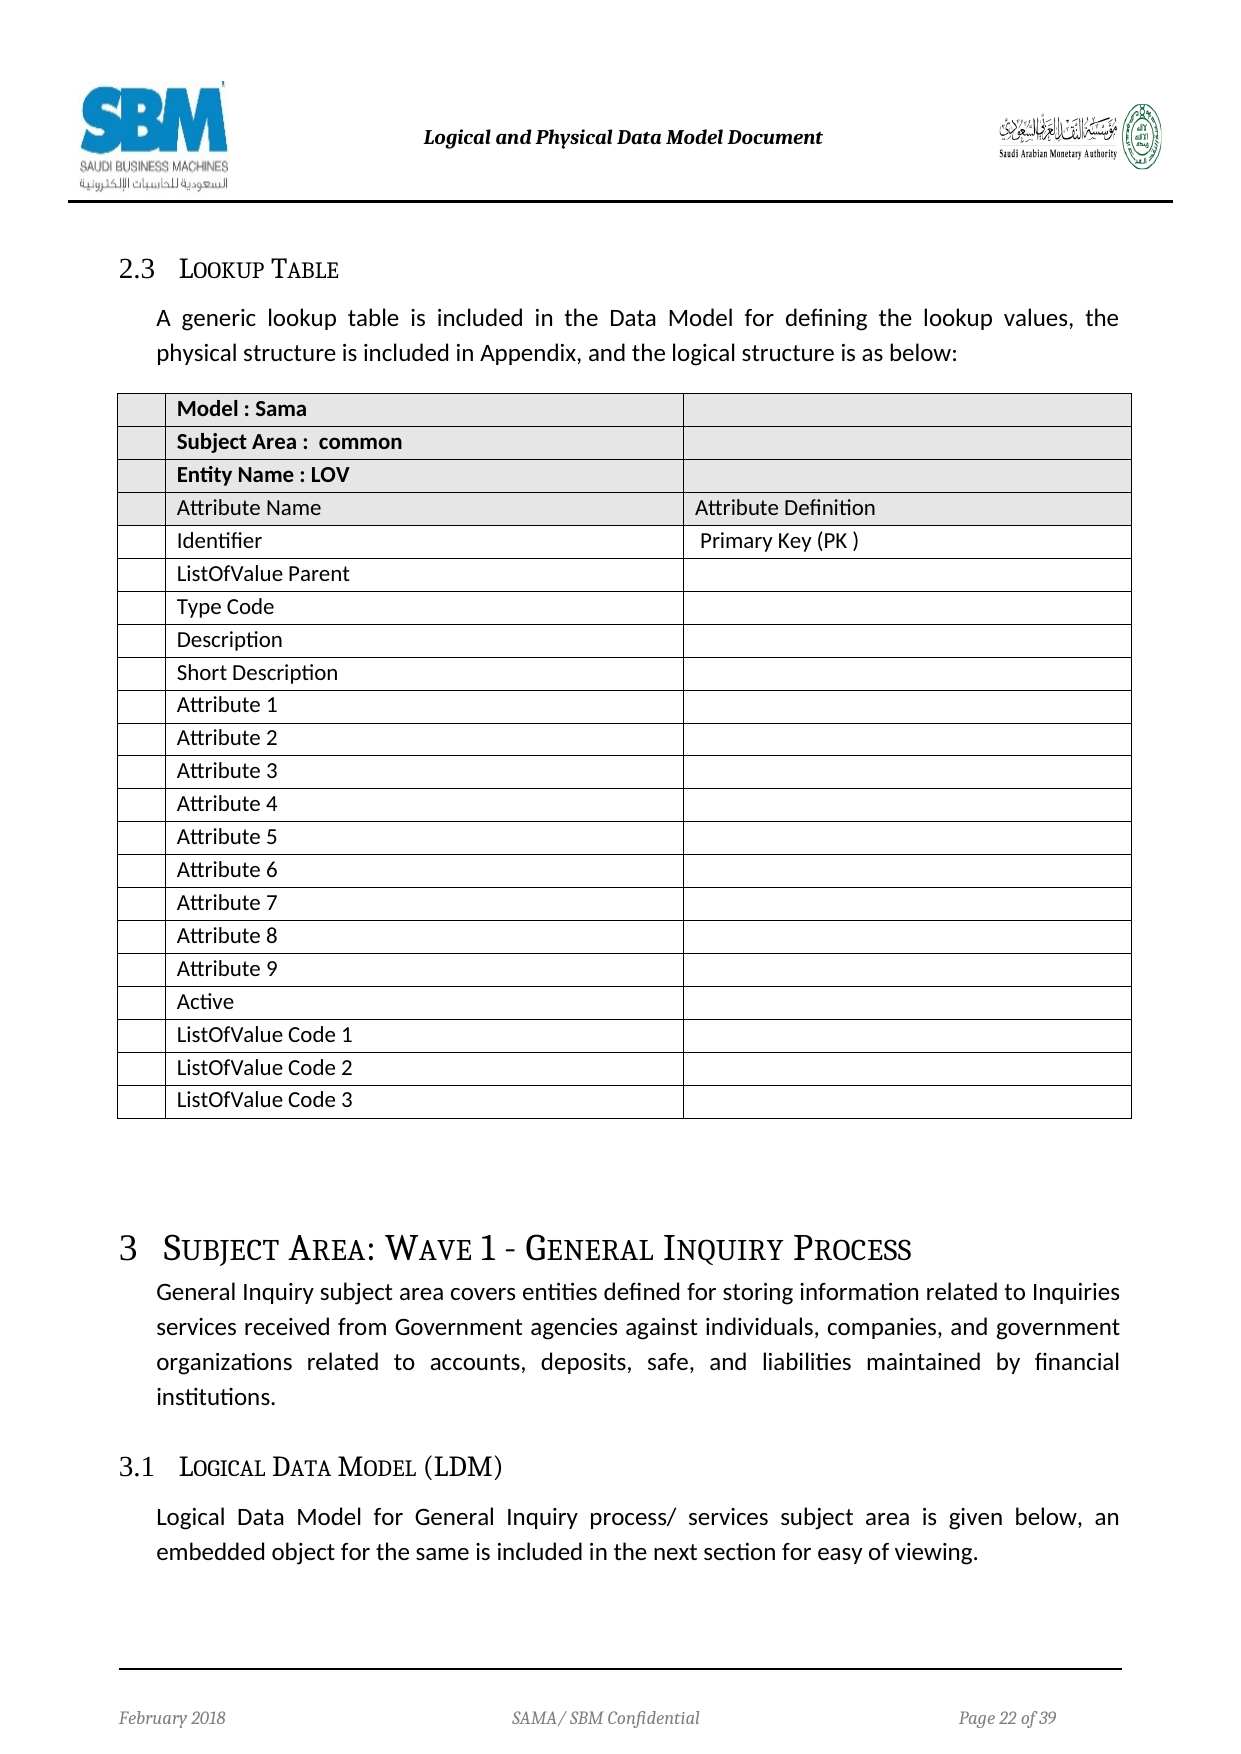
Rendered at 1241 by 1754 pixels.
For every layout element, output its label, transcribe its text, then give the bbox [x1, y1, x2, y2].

table_cell [118, 1020, 165, 1052]
table_cell Short Description [166, 658, 683, 689]
table_cell [118, 427, 165, 459]
table_cell [118, 1086, 165, 1117]
table_cell [684, 855, 1131, 887]
table_cell ListOfValue Code 1 [166, 1020, 683, 1052]
table_cell [118, 855, 165, 887]
table_cell Entity Name : LOV [166, 460, 683, 492]
table_cell Subject Area : common [166, 427, 683, 459]
table_cell [118, 658, 165, 689]
table_cell [118, 954, 165, 986]
table_cell Attribute Name [166, 493, 683, 525]
text A generic lookup table is included in the Data Model for defining the lookup values, the physical structure is included in Appendix, and the logical structure is as below: [156, 302, 1122, 368]
table_cell [118, 691, 165, 722]
table_cell [684, 592, 1131, 624]
table_cell [684, 954, 1131, 986]
table_cell Attribute 2 [166, 724, 683, 755]
table_cell [684, 987, 1131, 1019]
table_cell [118, 921, 165, 953]
subtitle Lookup Table [118, 251, 1122, 285]
table_cell [118, 1053, 165, 1084]
table_cell ListOfValue Code 3 [166, 1086, 683, 1117]
table_cell [118, 460, 165, 492]
table_cell [118, 526, 165, 558]
table_cell Attribute 8 [166, 921, 683, 953]
table_cell Attribute 4 [166, 789, 683, 821]
table_cell Attribute 1 [166, 691, 683, 722]
table_cell [684, 625, 1131, 657]
table_cell [118, 822, 165, 854]
table_cell [684, 427, 1131, 459]
table_cell [684, 789, 1131, 821]
table_cell Identifier [166, 526, 683, 558]
table_cell [118, 592, 165, 624]
table_cell [684, 756, 1131, 788]
table_cell Type Code [166, 592, 683, 624]
table_cell [684, 658, 1131, 689]
table_cell Attribute 9 [166, 954, 683, 986]
text General Inquiry subject area covers entities defined for storing information related to Inquiries services received from Government agencies against individuals, companies, and government organizations related to accounts, deposits, safe, and liabilities maintained by financial institutions. [156, 1276, 1122, 1412]
subtitle Logical Data Model (LDM) [118, 1449, 1122, 1484]
table_cell Description [166, 625, 683, 657]
table_cell [118, 559, 165, 591]
table_header Model : Sama [166, 394, 683, 426]
table_cell [684, 1020, 1131, 1052]
table_cell [684, 888, 1131, 920]
table_cell [684, 822, 1131, 854]
table_cell ListOfValue Code 2 [166, 1053, 683, 1084]
table_cell [118, 625, 165, 657]
table_cell ListOfValue Parent [166, 559, 683, 591]
table_cell Primary Key (PK ) [684, 526, 1131, 558]
table_cell [118, 493, 165, 525]
table_cell Attribute 3 [166, 756, 683, 788]
picture [78, 81, 229, 194]
table_cell [118, 724, 165, 755]
table_header [684, 394, 1131, 426]
table_cell Attribute 5 [166, 822, 683, 854]
table_cell [118, 789, 165, 821]
table_cell [684, 921, 1131, 953]
text Logical Data Model for General Inquiry process/ services subject area is given below, an embedded object for the same is included in the next section for easy of viewing. [156, 1501, 1122, 1567]
table_cell [118, 756, 165, 788]
subtitle Subject Area: Wave 1 - General Inquiry Process [118, 1225, 1122, 1270]
table_cell [118, 888, 165, 920]
table_cell Attribute 7 [166, 888, 683, 920]
table_header [118, 394, 165, 426]
table_cell Attribute 6 [166, 855, 683, 887]
table_cell [684, 1086, 1131, 1117]
table_cell [684, 691, 1131, 722]
table_cell [684, 724, 1131, 755]
picture [998, 100, 1162, 175]
table_cell [118, 987, 165, 1019]
table_cell Active [166, 987, 683, 1019]
table_cell [684, 559, 1131, 591]
table_cell [684, 460, 1131, 492]
table_cell Attribute Definition [684, 493, 1131, 525]
table_cell [684, 1053, 1131, 1084]
